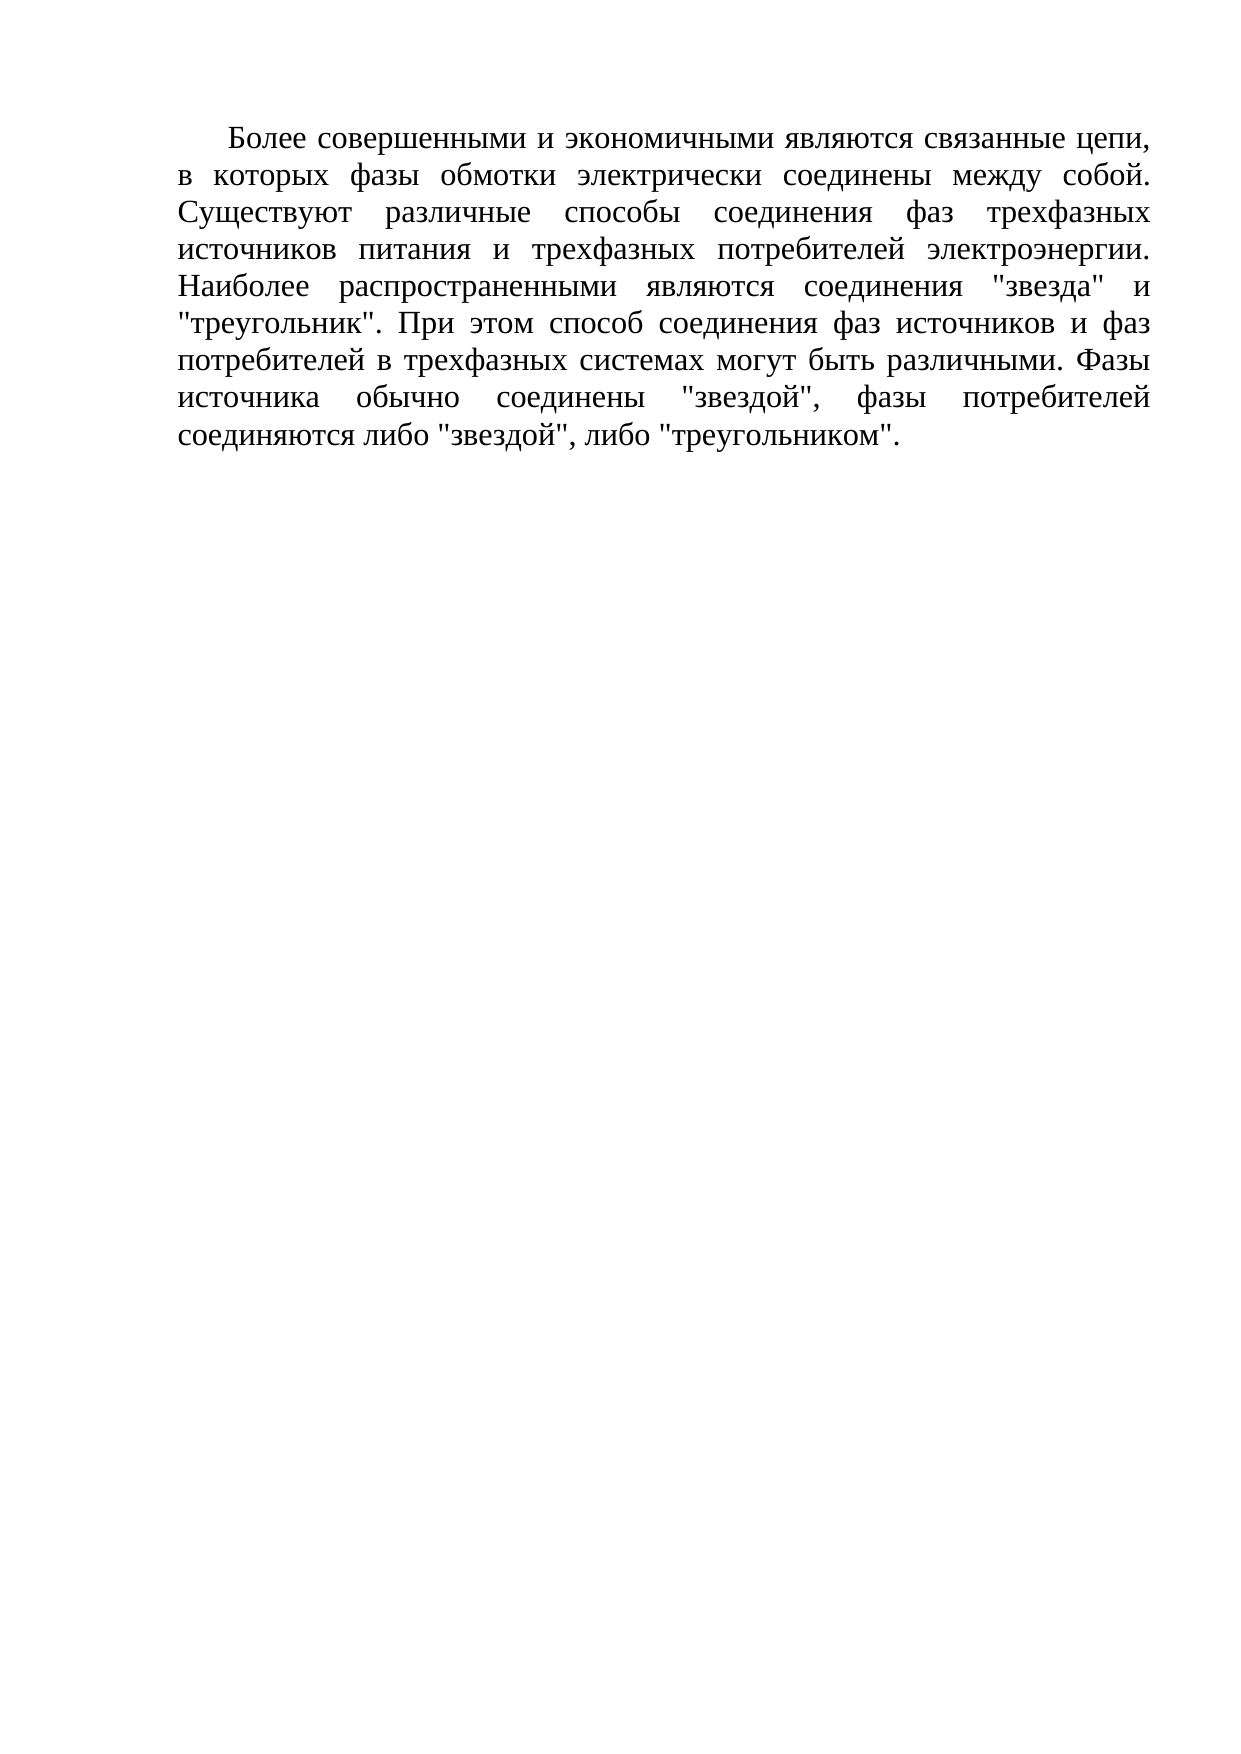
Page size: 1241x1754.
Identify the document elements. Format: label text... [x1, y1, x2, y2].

text Более совершенными и экономичными являются связанные цепи, в которых фазы обмотки электрически соединены между собой. Существуют различные способы соединения фаз трехфазных источников питания и трехфазных потребителей электроэнергии. Наиболее распространенными являются соединения "звезда" и "треугольник". При этом способ соединения фаз источников и фаз потребителей в трехфазных системах могут быть различными. Фазы источника обычно соединены "звездой", фазы потребителей соединяются либо "звездой", либо "треугольником". [177, 118, 1152, 452]
